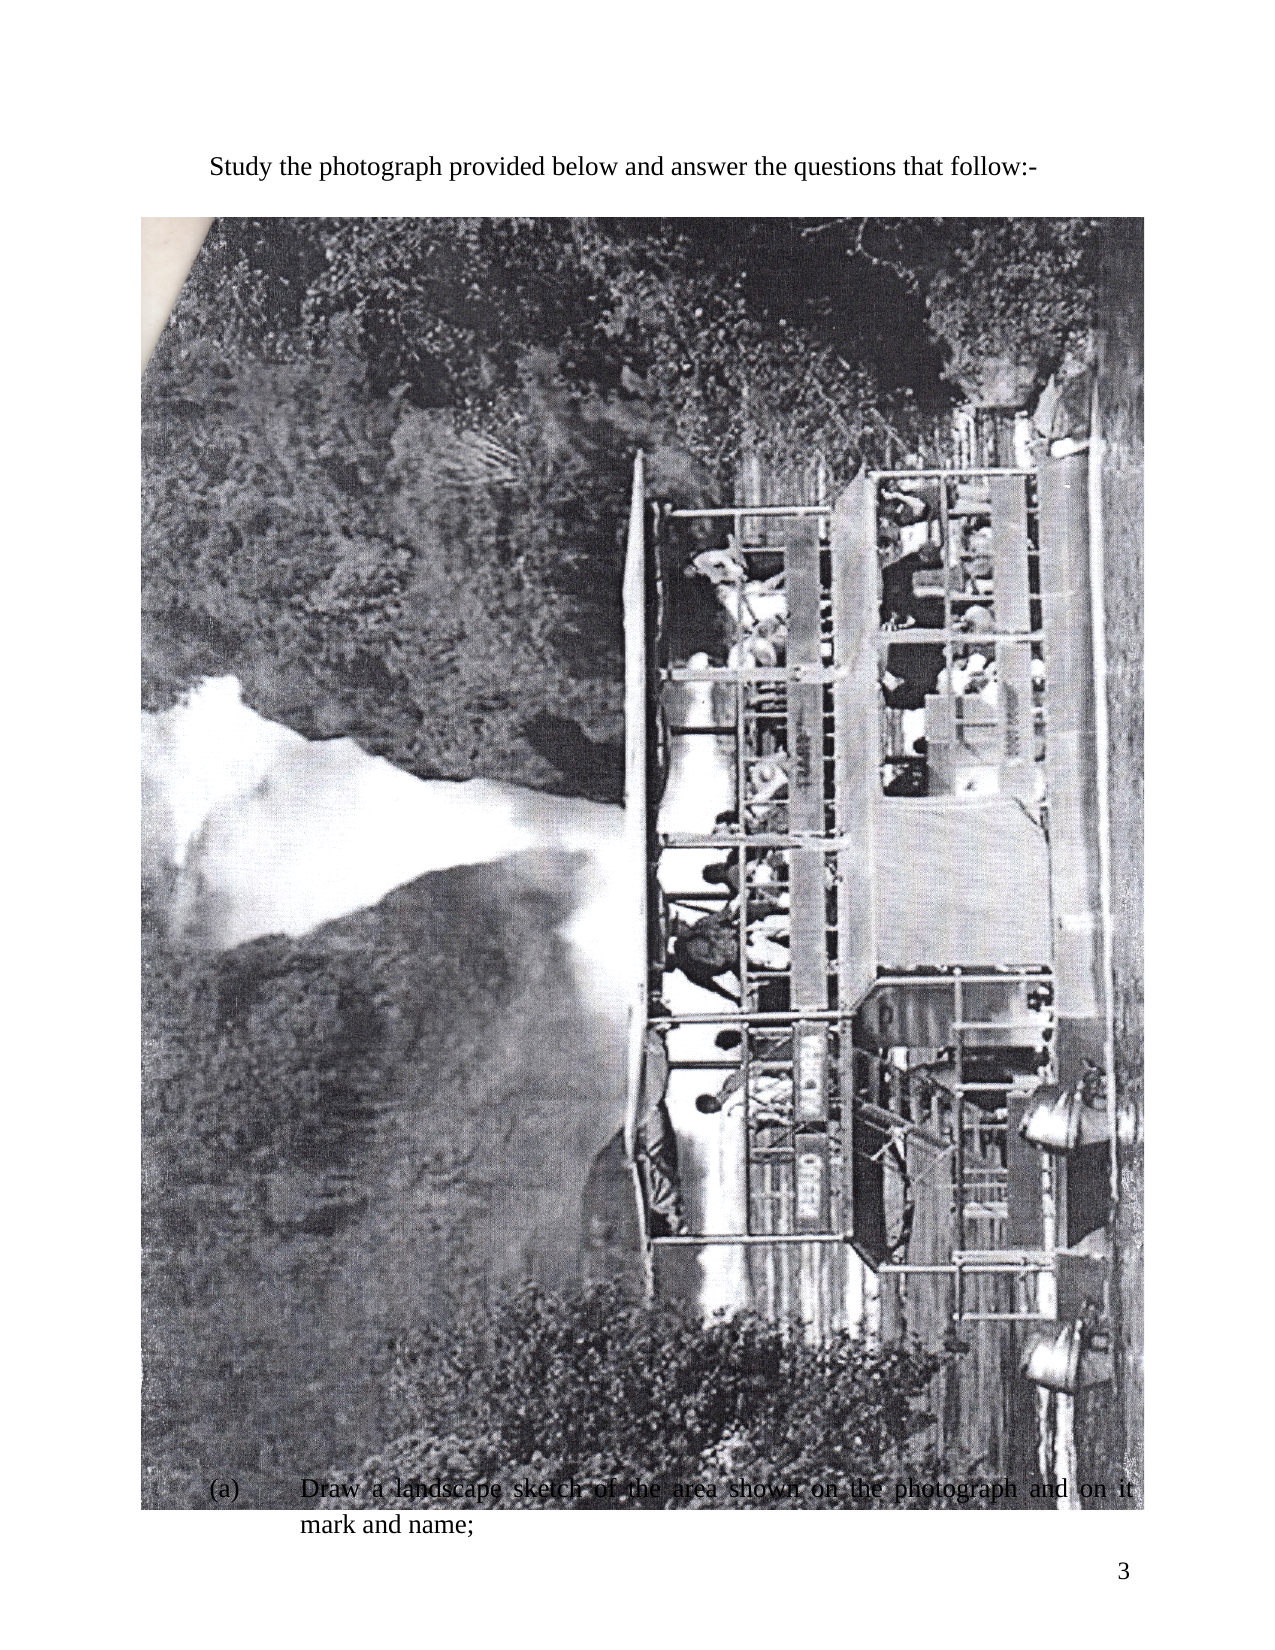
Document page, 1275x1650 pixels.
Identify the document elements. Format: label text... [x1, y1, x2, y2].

picture [141, 217, 1145, 1510]
list Draw a landscape sketch of the area shown on the photograph and on it mark and name; [209, 1472, 1134, 1539]
list Study the photograph provided below and answer the questions that follow:- [209, 150, 1134, 181]
